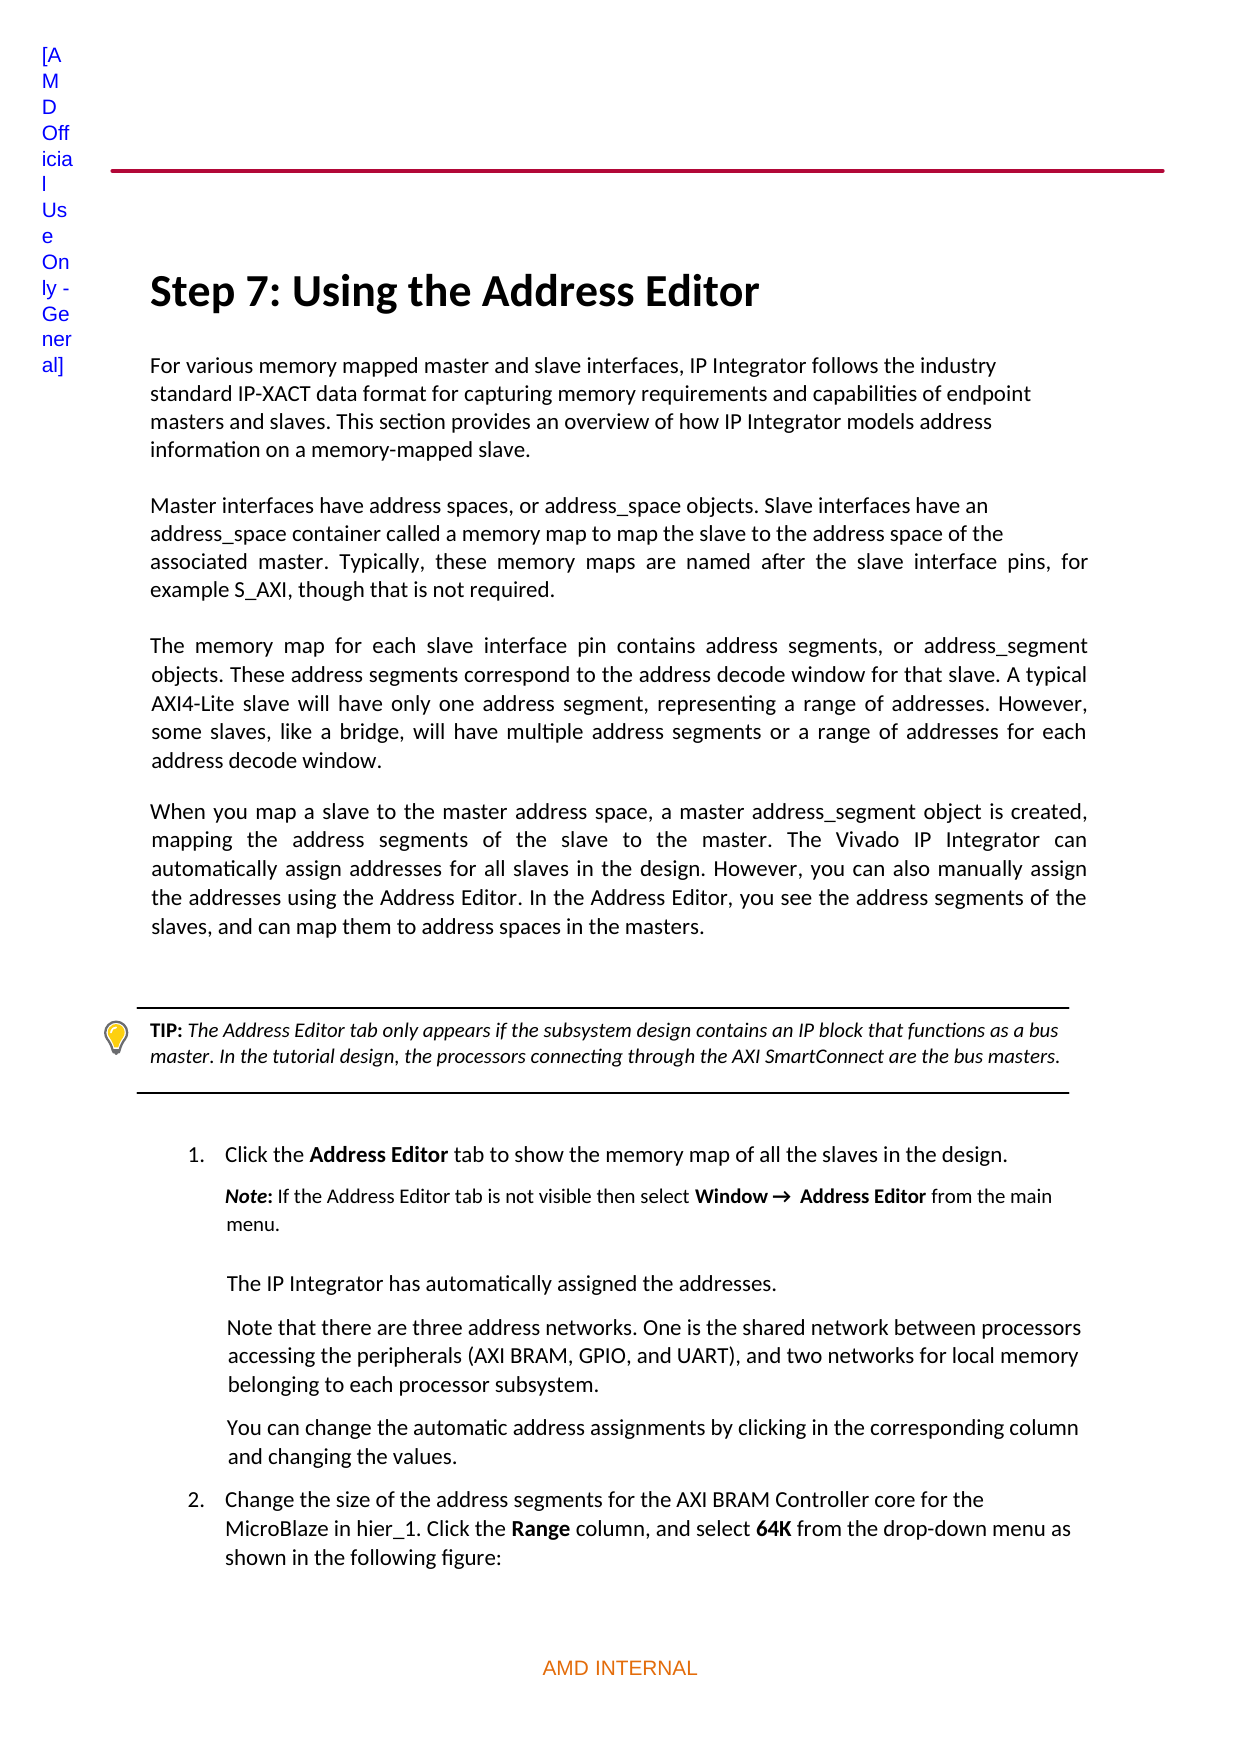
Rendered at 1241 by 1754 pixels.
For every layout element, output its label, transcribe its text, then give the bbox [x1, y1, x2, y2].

subtitle Step 7: Using the Address Editor [150, 262, 1090, 318]
text standard IP-XACT data format for capturing memory requirements and capabilities of endpoint [150, 379, 1090, 407]
list Change the size of the address segments for the AXI BRAM Controller core for the MicroBlaze in hier_1. Click the Range column, and select 64K from the drop-down menu as shown in the following figure: [187, 1486, 1089, 1571]
text masters and slaves. This section provides an overview of how IP Integrator models address [150, 407, 1090, 435]
text associated master. Typically, these memory maps are named after the slave interface pins, for example S_AXI, though that is not required. [150, 547, 1090, 603]
text Note: If the Address Editor tab is not visible then select Window → Address Editor from the main menu. [225, 1183, 1090, 1237]
text The memory map for each slave interface pin contains address segments, or address_segment objects. These address segments correspond to the address decode window for that slave. A typical AXI4-Lite slave will have only one address segment, representing a range of addresses. However, some slaves, like a bridge, will have multiple address segments or a range of addresses for each address decode window. [150, 631, 1089, 774]
text information on a memory-mapped slave. [150, 435, 1090, 463]
text TIP: The Address Editor tab only appears if the subsystem design contains an IP block that functions as a bus master. In the tutorial design, the processors connecting through the AXI SmartConnect are the bus masters. [150, 1017, 1090, 1069]
list Click the Address Editor tab to show the memory map of all the slaves in the design. [187, 1140, 1089, 1168]
text Note that there are three address networks. One is the shared network between processors accessing the peripherals (AXI BRAM, GPIO, and UART), and two networks for local memory belonging to each processor subsystem. [227, 1313, 1089, 1398]
text When you map a slave to the master address space, a master address_segment object is created, mapping the address segments of the slave to the master. The Vivado IP Integrator can automatically assign addresses for all slaves in the design. However, you can also manually assign the addresses using the Address Editor. In the Address Editor, you see the address segments of the slaves, and can map them to address spaces in the masters. [150, 797, 1089, 940]
text address_space container called a memory map to map the slave to the address space of the [150, 519, 1090, 547]
text The IP Integrator has automatically assigned the addresses. [227, 1269, 1089, 1297]
text You can change the automatic address assignments by clicking in the corresponding column and changing the values. [227, 1413, 1089, 1470]
text Master interfaces have address spaces, or address_space objects. Slave interfaces have an [150, 491, 1090, 519]
text For various memory mapped master and slave interfaces, IP Integrator follows the industry [150, 323, 1090, 379]
